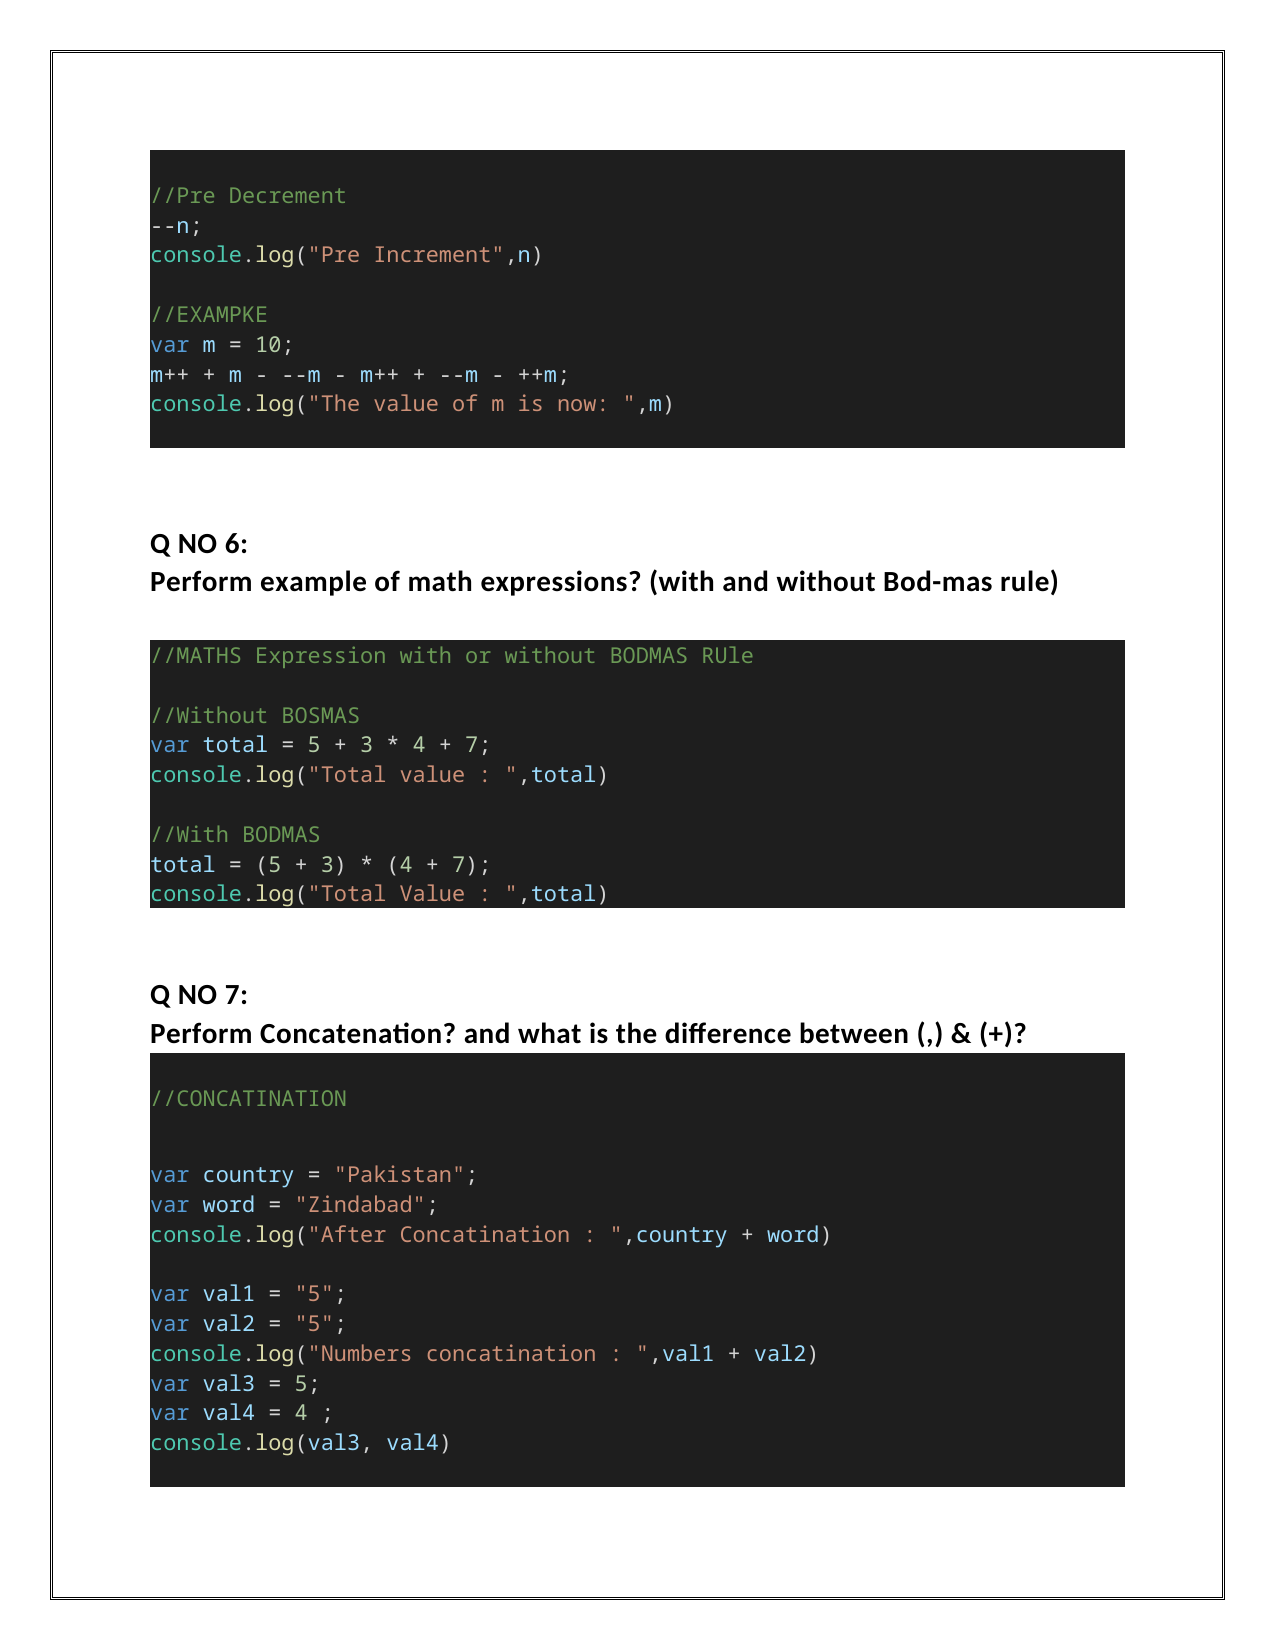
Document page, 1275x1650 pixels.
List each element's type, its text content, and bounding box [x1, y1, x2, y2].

text var country = "Pakistan"; [150, 1159, 1125, 1189]
text //MATHS Expression with or without BODMAS RUle [150, 640, 1125, 670]
text var word = "Zindabad"; [150, 1189, 1125, 1219]
text m++ + m - --m - m++ + --m - ++m; [150, 358, 1125, 388]
text var m = 10; [150, 329, 1125, 358]
text var val4 = 4 ; [150, 1397, 1125, 1427]
text //Without BOSMAS [150, 700, 1125, 729]
text var val3 = 5; [150, 1368, 1125, 1397]
text //CONCATINATION [150, 1053, 1125, 1113]
text //With BODMAS [150, 819, 1125, 849]
text Q NO 6: [150, 525, 1125, 560]
text var val1 = "5"; [150, 1278, 1125, 1308]
text //Pre Decrement [150, 180, 1125, 209]
text console.log("The value of m is now: ",m) [150, 388, 1125, 418]
text Perform Concatenation? and what is the difference between (,) & (+)? [150, 1015, 1125, 1050]
text console.log("After Concatination : ",country + word) [150, 1219, 1125, 1248]
text console.log("Pre Increment",n) [150, 239, 1125, 269]
text console.log(val3, val4) [150, 1427, 1125, 1457]
text var val2 = "5"; [150, 1308, 1125, 1338]
text Q NO 7: [150, 976, 1125, 1012]
text var total = 5 + 3 * 4 + 7; [150, 729, 1125, 759]
text //EXAMPKE [150, 299, 1125, 329]
text --n; [150, 209, 1125, 239]
text console.log("Total Value : ",total) [150, 878, 1125, 908]
text console.log("Total value : ",total) [150, 759, 1125, 789]
text Perform example of math expressions? (with and without Bod-mas rule) [150, 563, 1125, 599]
text total = (5 + 3) * (4 + 7); [150, 849, 1125, 878]
text console.log("Numbers concatination : ",val1 + val2) [150, 1338, 1125, 1368]
